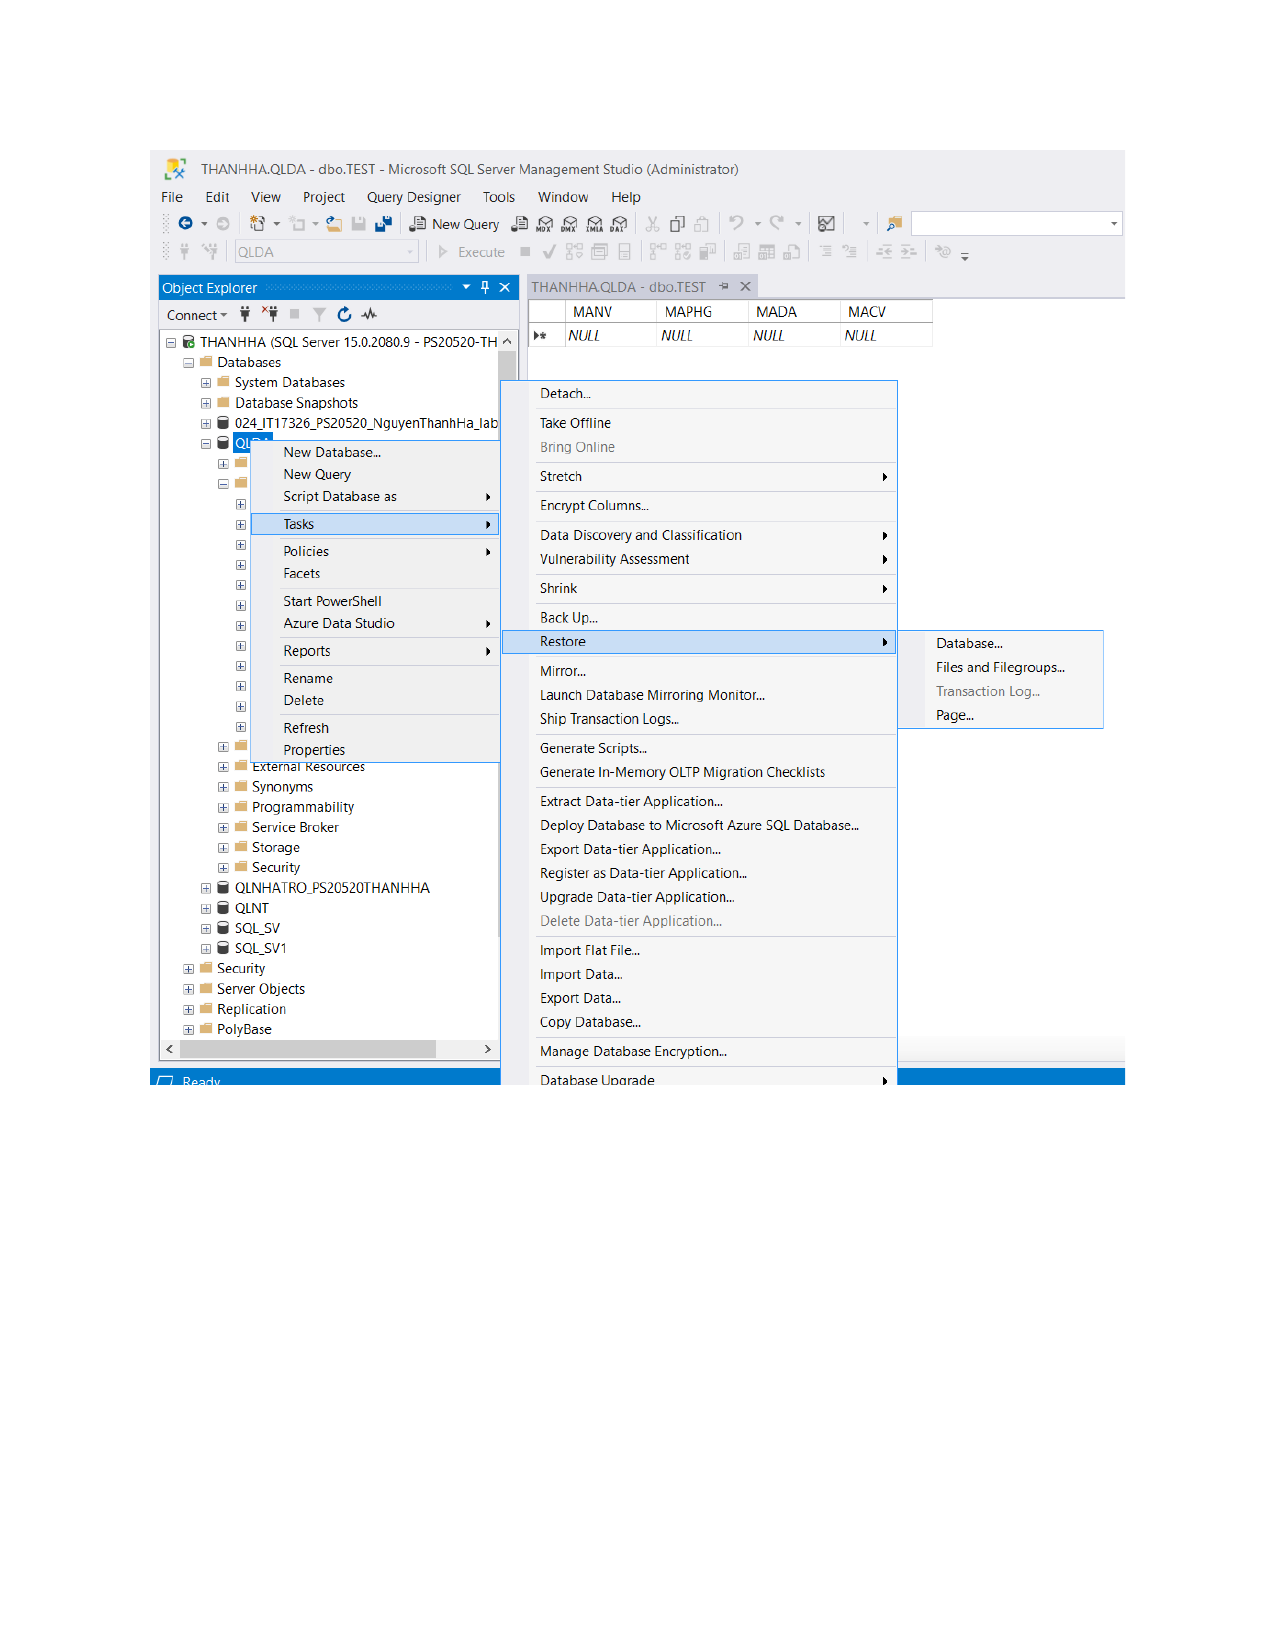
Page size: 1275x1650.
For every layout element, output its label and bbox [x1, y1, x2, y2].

picture [150, 150, 1125, 1085]
